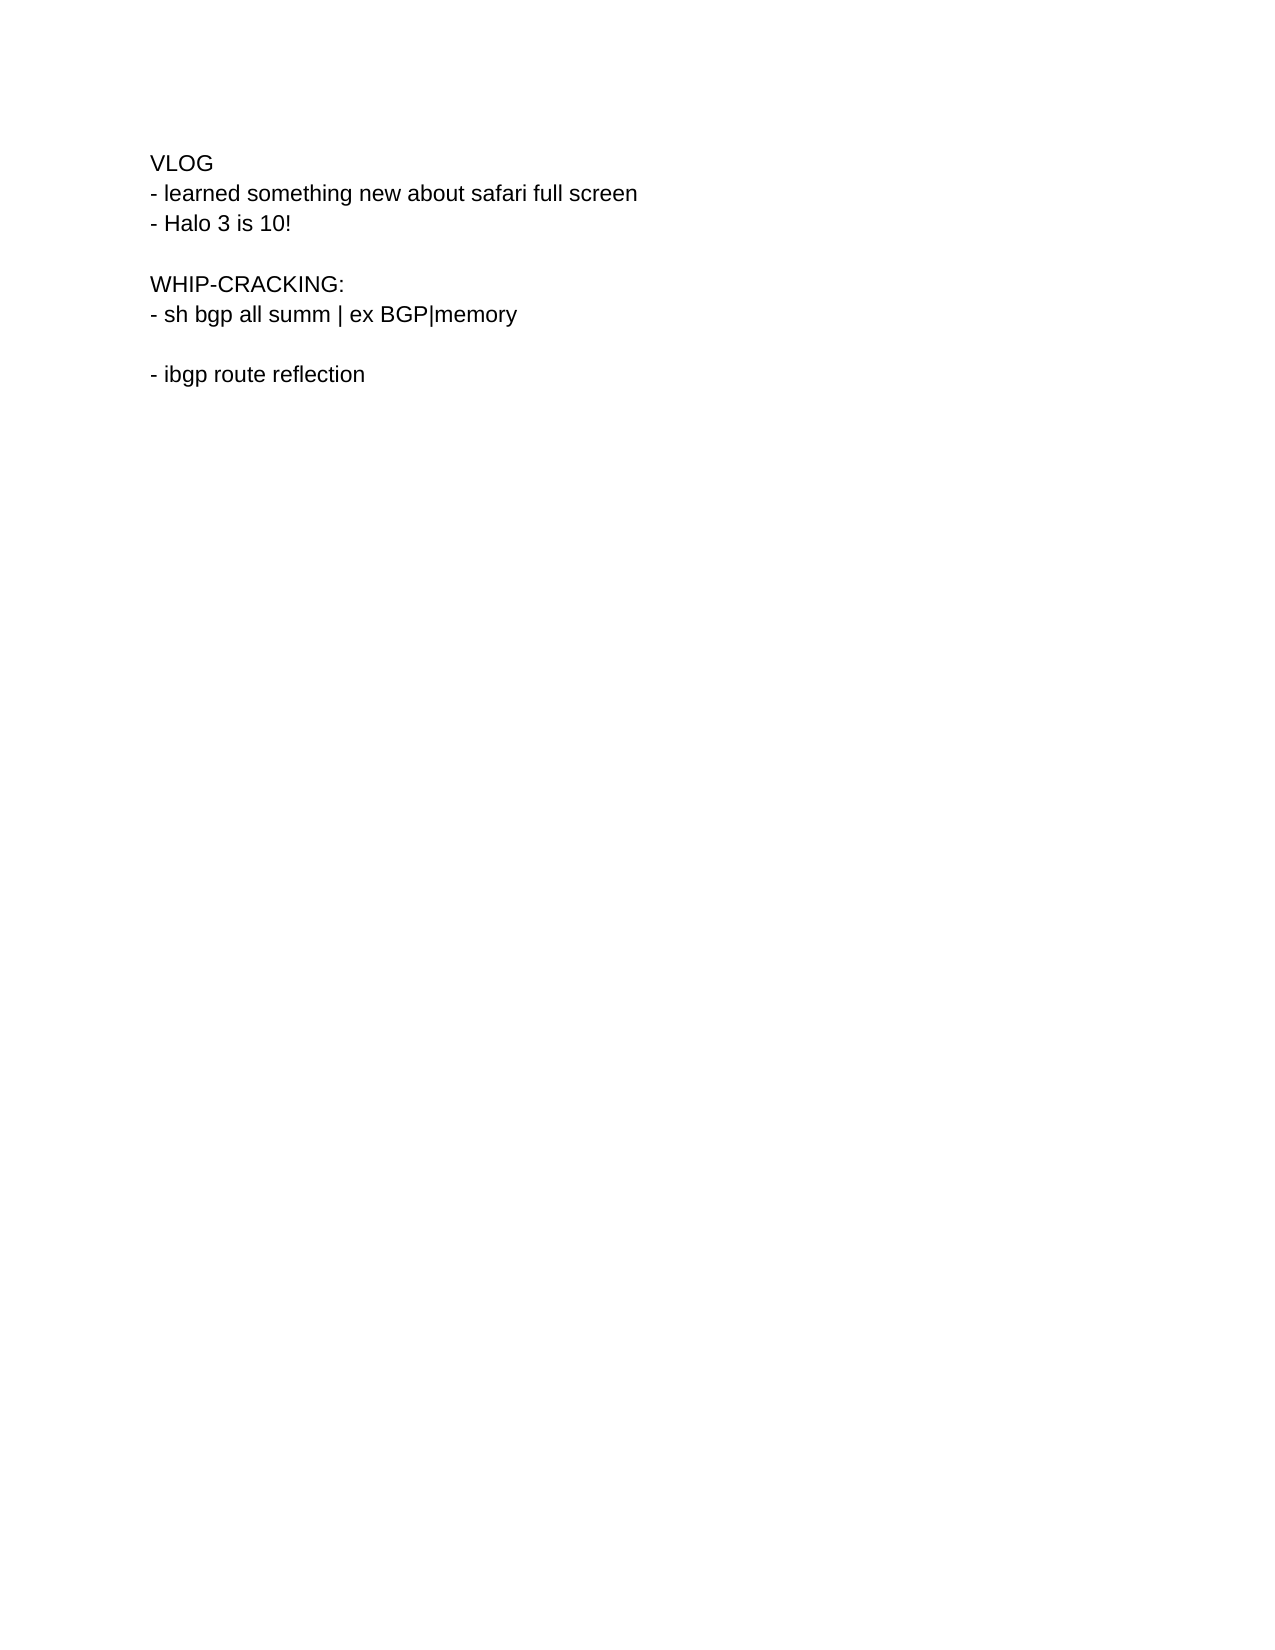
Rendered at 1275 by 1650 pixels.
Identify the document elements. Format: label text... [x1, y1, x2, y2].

text - Halo 3 is 10! [150, 210, 1125, 237]
text VLOG [150, 150, 1125, 176]
text WHIP-CRACKING: [150, 271, 1125, 297]
text - sh bgp all summ | ex BGP|memory [150, 301, 1125, 327]
text - learned something new about safari full screen [150, 180, 1125, 207]
text - ibgp route reflection [150, 361, 1125, 388]
